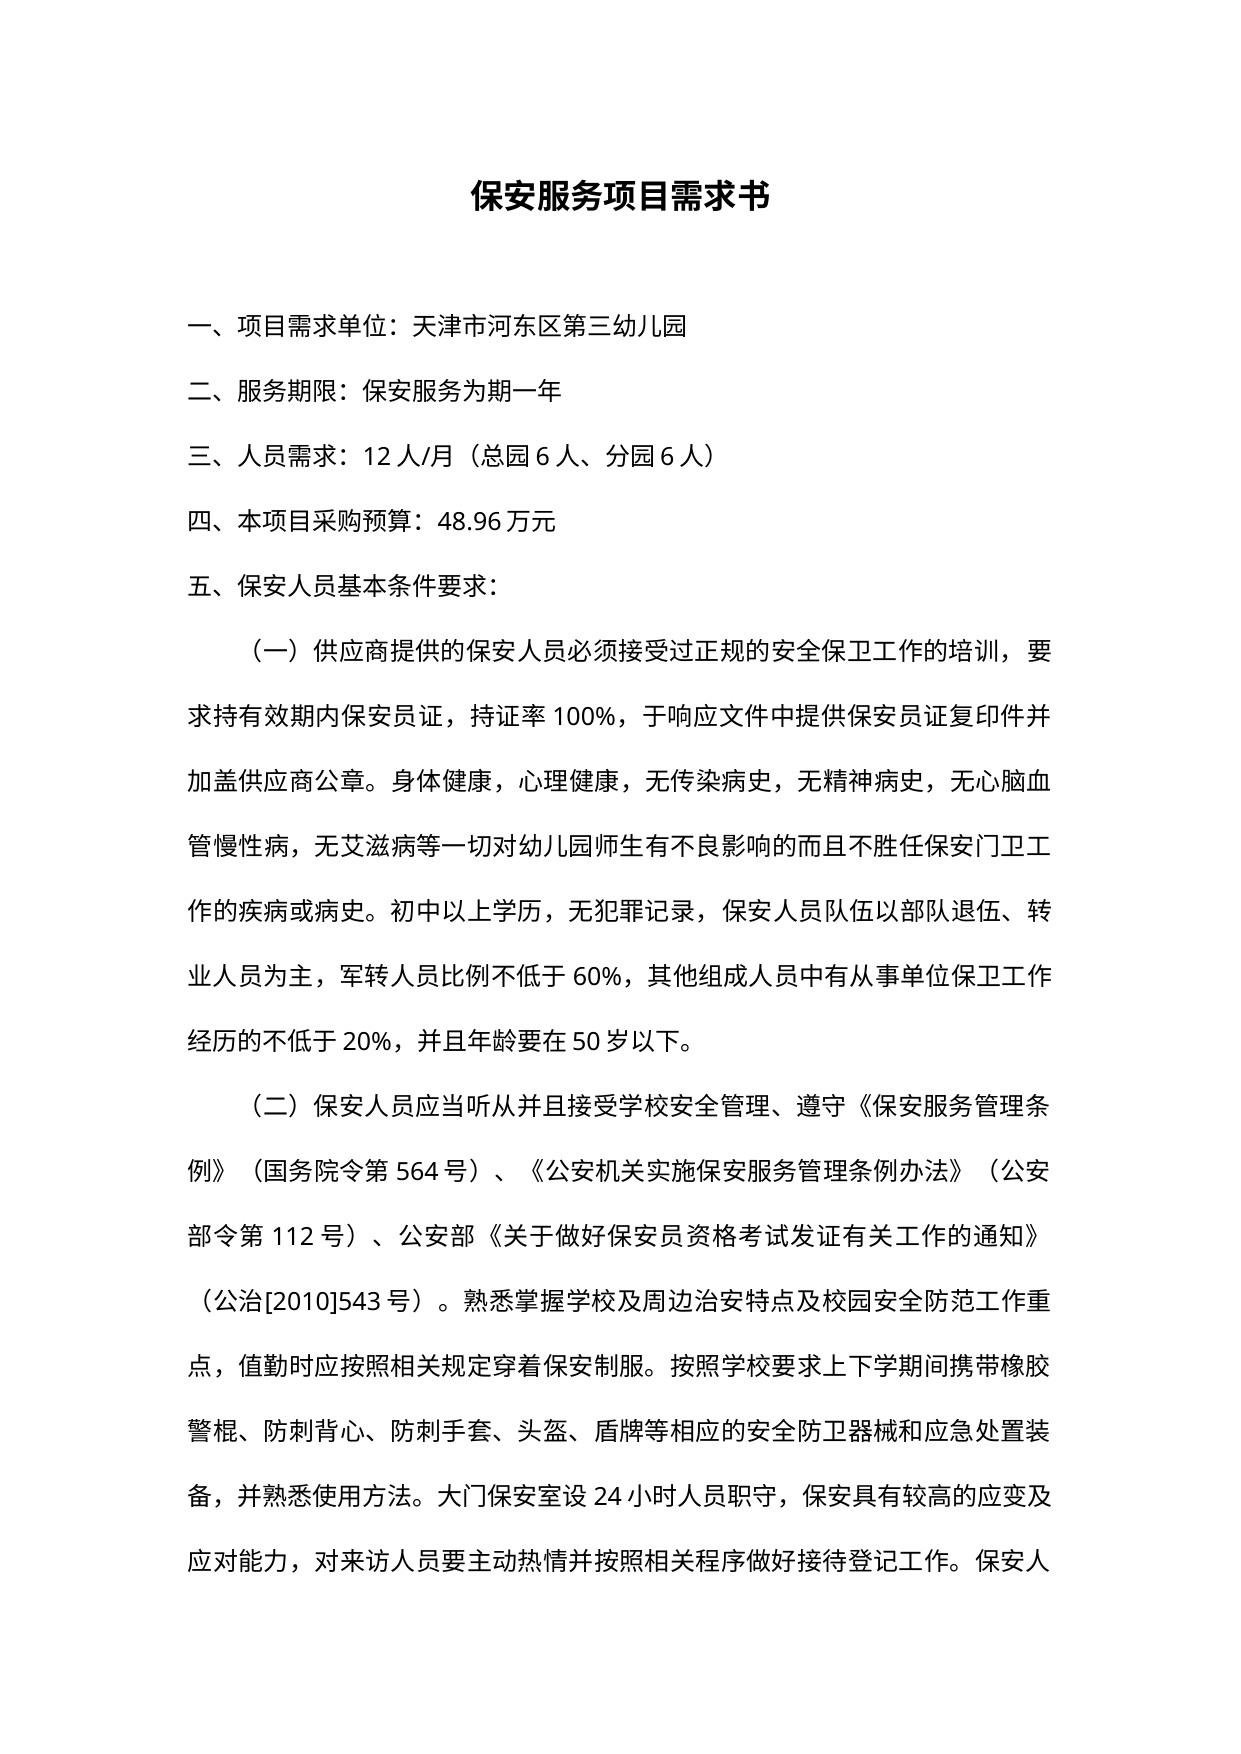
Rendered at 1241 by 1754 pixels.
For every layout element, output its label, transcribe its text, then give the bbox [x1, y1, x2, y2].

text 二、服务期限：保安服务为期一年 [187, 357, 1053, 422]
text 五、保安人员基本条件要求： [187, 552, 1053, 617]
text 保安服务项目需求书 [187, 162, 1053, 227]
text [187, 1072, 1053, 1592]
text 三、人员需求：12人/月（总园6人、分园6人） [187, 422, 1053, 487]
text 四、本项目采购预算：48.96万元 [187, 487, 1053, 552]
text 一、项目需求单位：天津市河东区第三幼儿园 [187, 292, 1053, 357]
text （一）供应商提供的保安人员必须接受过正规的安全保卫工作的培训，要求持有效期内保安员证，持证率100%，于响应文件中提供保安员证复印件并加盖供应商公章。身体健康，心理健康，无传染病史，无精神病史，无心脑血管慢性病，无艾滋病等一切对幼儿园师生有不良影响的而且不胜任保安门卫工作的疾病或病史。初中以上学历，无犯罪记录，保安人员队伍以部队退伍、转业人员为主，军转人员比例不低于60%，其他组成人员中有从事单位保卫工作经历的不低于20%，并且年龄要在50岁以下。 [187, 617, 1053, 1072]
